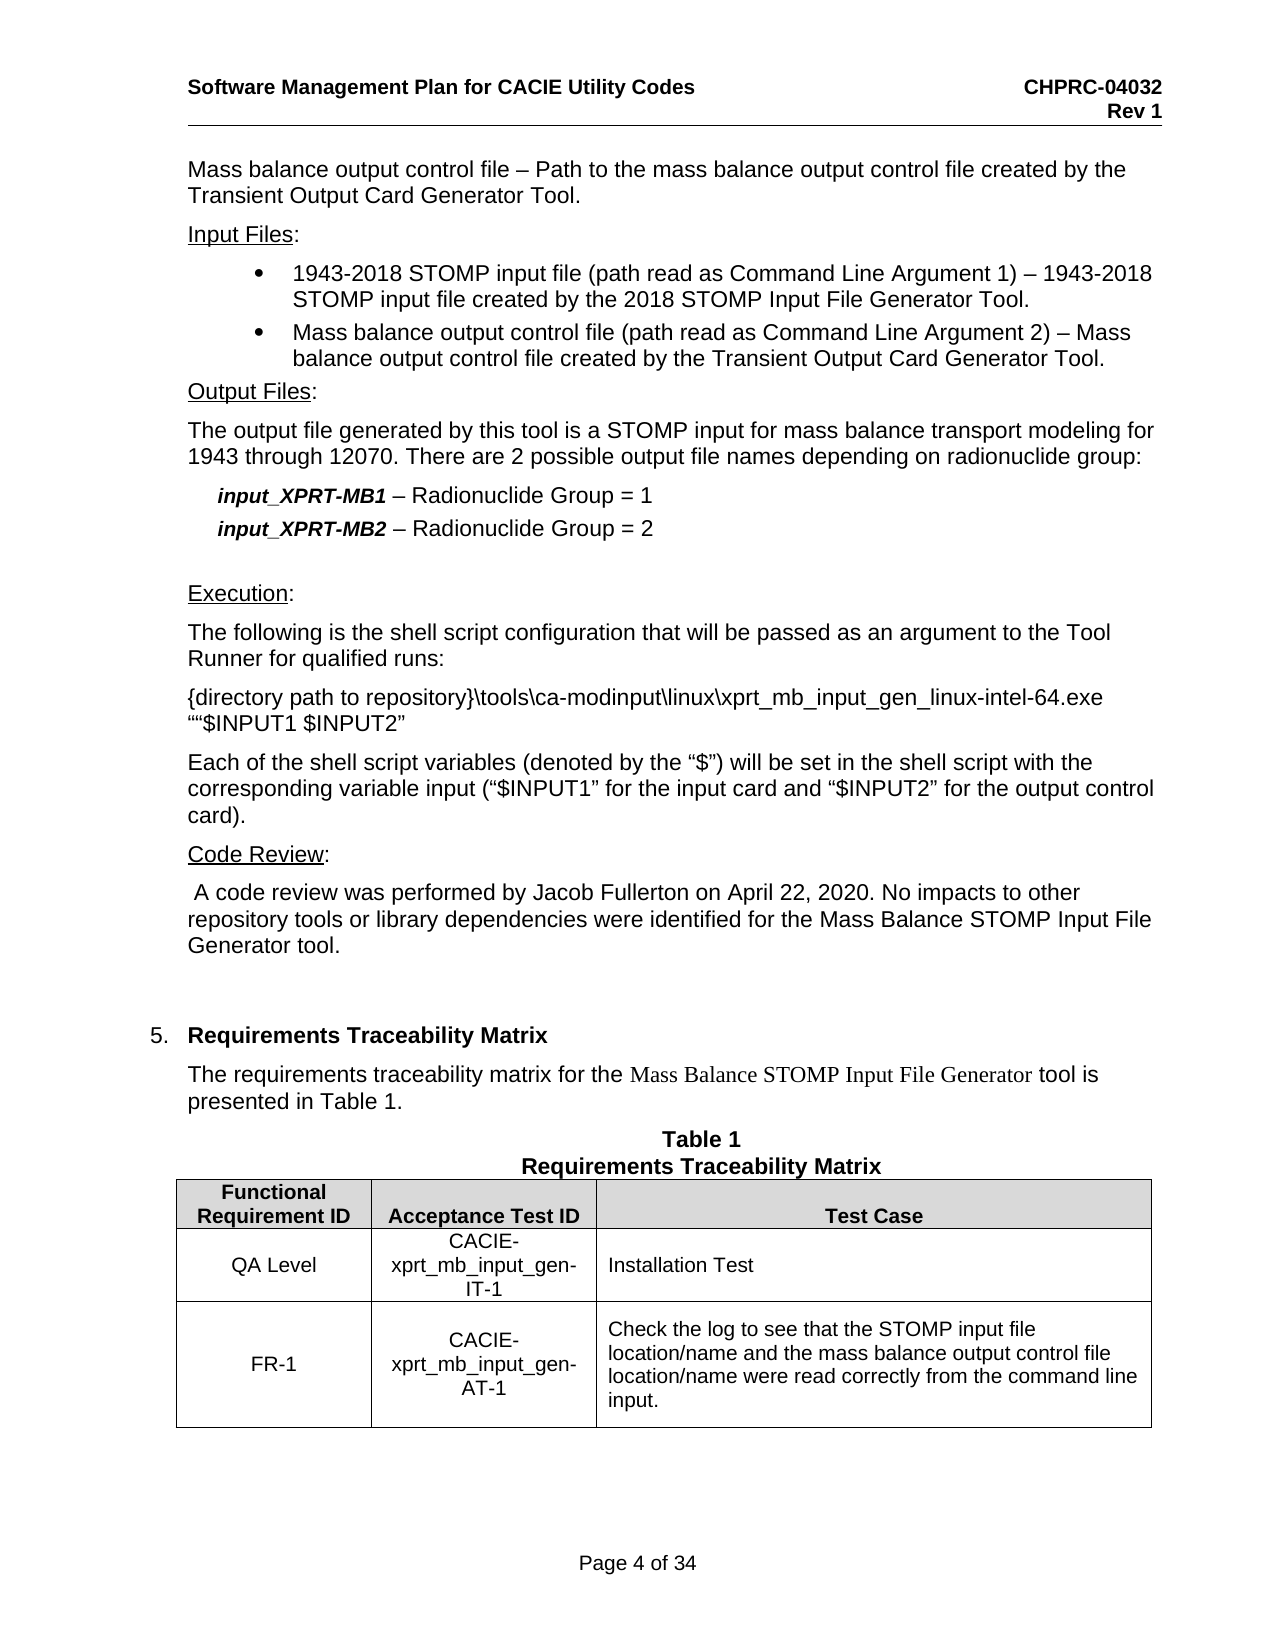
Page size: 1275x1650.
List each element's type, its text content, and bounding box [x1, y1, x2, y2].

text The requirements traceability matrix for the tool is presented in Table 1. [187, 1061, 1162, 1114]
subtitle Requirements Traceability Matrix [150, 1022, 1162, 1049]
text Mass balance output control file – Path to the mass balance output control file created by the Transient Output Card Generator Tool. [187, 156, 1162, 208]
text input_XPRT-MB2 – Radionuclide Group = 2 [217, 514, 1162, 541]
table_cell QA Level [177, 1229, 371, 1301]
table_cell Functional Requirement ID [177, 1180, 371, 1228]
table_cell CACIE-xprt_mb_input_gen-AT-1 [372, 1302, 596, 1427]
table_cell Acceptance Test ID [372, 1180, 596, 1228]
text Output Files: [187, 378, 1162, 404]
table_cell Installation Test [597, 1229, 1151, 1301]
text {directory path to repository}\tools\ca-modinput\linux\xprt_mb_input_gen_linux-intel-64.exe ““$INPUT1 $INPUT2” [187, 684, 1162, 736]
table_cell FR-1 [177, 1302, 371, 1427]
table_cell Check the log to see that the STOMP input file location/name and the mass balance output control file location/name were read correctly from the command line input. [597, 1302, 1151, 1427]
table_cell Test Case [597, 1180, 1151, 1228]
list 1943-2018 STOMP input file (path read as Command Line Argument 1) – 1943-2018 STOMP input file created by the 2018 STOMP Input File Generator Tool. [255, 260, 1162, 313]
table_header Table 1 Requirements Traceability Matrix [176, 1126, 1151, 1179]
table_cell CACIE-xprt_mb_input_gen-IT-1 [372, 1229, 596, 1301]
list Mass balance output control file (path read as Command Line Argument 2) – Mass balance output control file created by the Transient Output Card Generator Tool. [255, 319, 1162, 372]
text input_XPRT-MB1 – Radionuclide Group = 1 [217, 482, 1162, 508]
text Execution: [187, 580, 1162, 606]
text Each of the shell script variables (denoted by the “$”) will be set in the shell script with the corresponding variable input (“$INPUT1” for the input card and “$INPUT2” for the output control card). [187, 749, 1162, 828]
text Code Review: [187, 841, 1162, 867]
text The following is the shell script configuration that will be passed as an argument to the Tool Runner for qualified runs: [187, 618, 1162, 671]
text A code review was performed by Jacob Fullerton on April 22, 2020. No impacts to other repository tools or library dependencies were identified for the tool. [187, 879, 1162, 958]
text Input Files: [187, 221, 1162, 247]
text The output file generated by this tool is a STOMP input for mass balance transport modeling for 1943 through 12070. There are 2 possible output file names depending on radionuclide group: [187, 417, 1162, 469]
